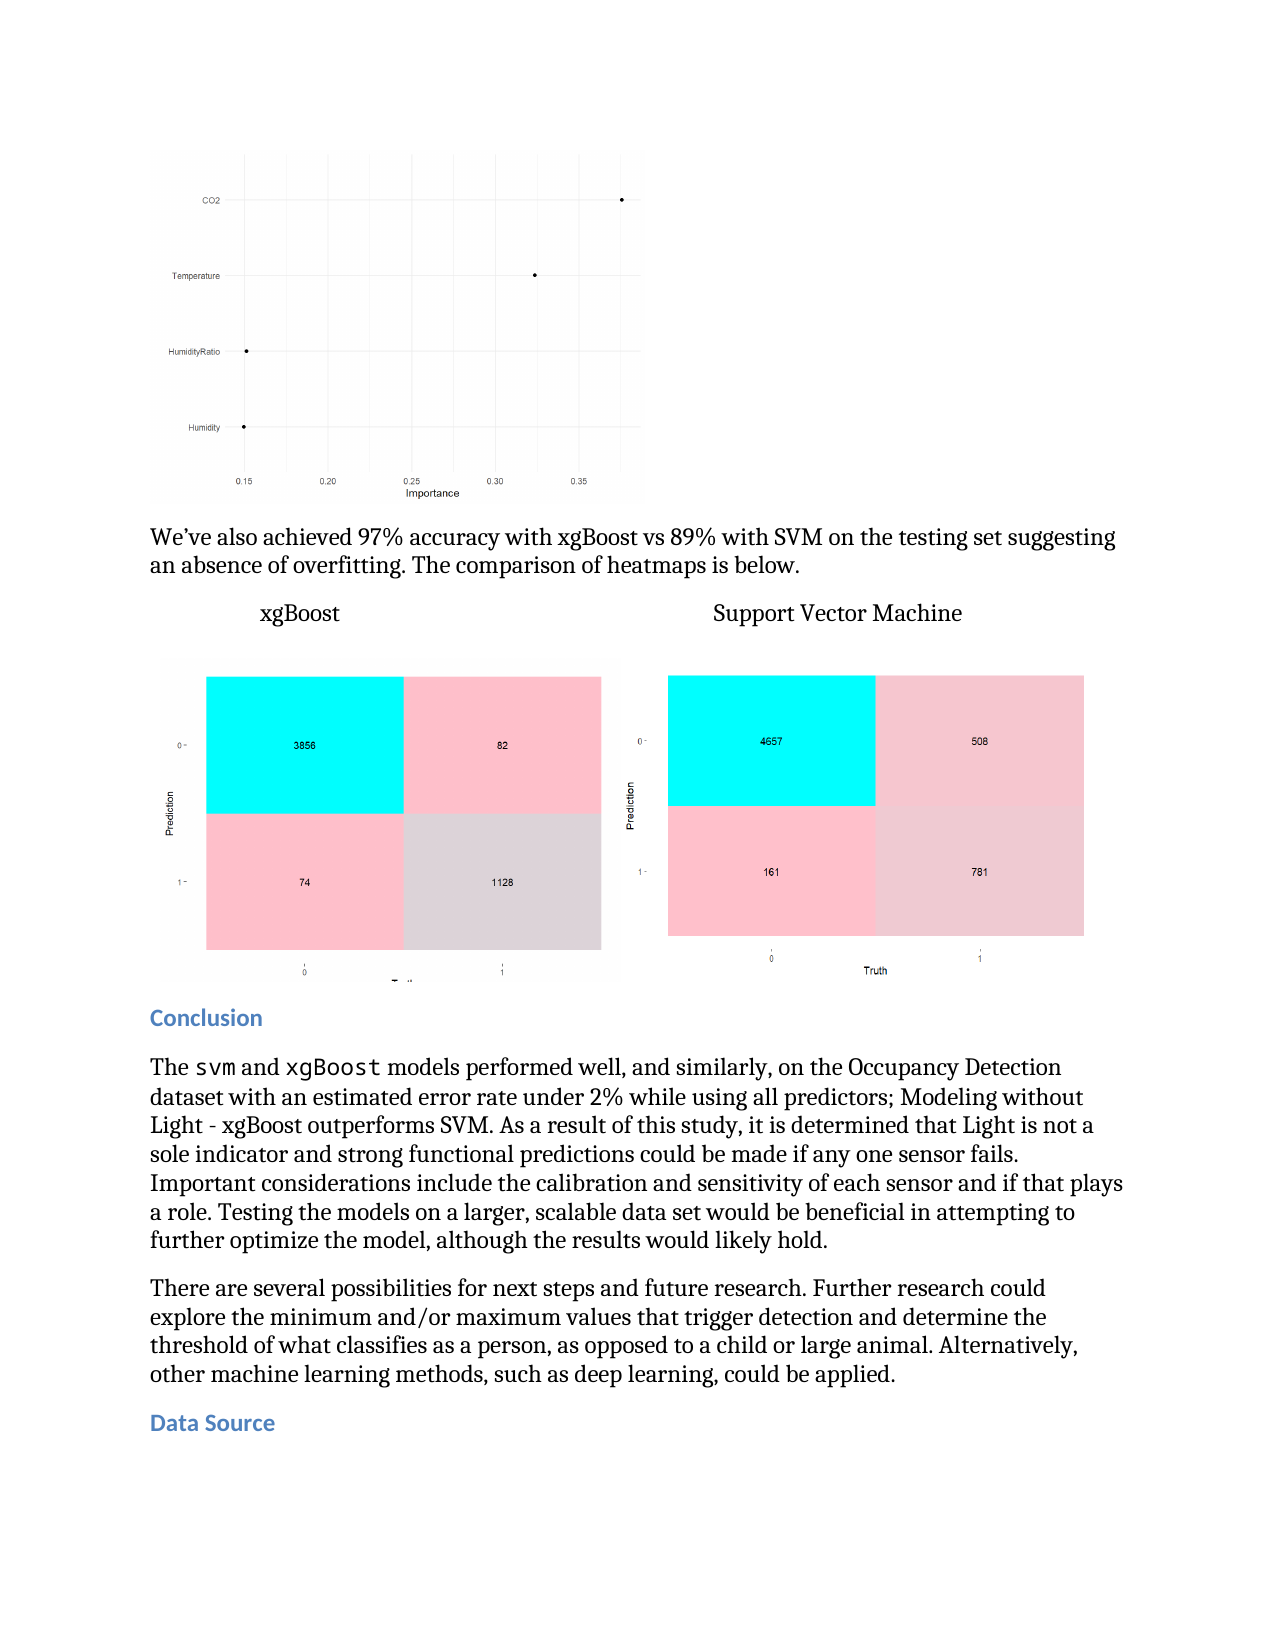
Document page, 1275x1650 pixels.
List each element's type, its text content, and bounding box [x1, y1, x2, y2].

text The svm and xgBoost models performed well, and similarly, on the Occupancy Detection dataset with an estimated error rate under 2% while using all predictors; Modeling without Light - xgBoost outperforms SVM. As a result of this study, it is determined that Light is not a sole indicator and strong functional predictions could be made if any one sensor fails. Important considerations include the calibration and sensitivity of each sensor and if that plays a role. Testing the models on a larger, scalable data set would be beneficial in attempting to further optimize the model, although the results would likely hold. [150, 1051, 1125, 1255]
subtitle Conclusion [150, 1002, 1125, 1033]
picture [150, 150, 646, 504]
text There are several possibilities for next steps and future research. Further research could explore the minimum and/or maximum values that trigger detection and determine the threshold of what classifies as a person, as opposed to a child or large animal. Alternatively, other machine learning methods, such as deep learning, could be applied. [150, 1274, 1125, 1389]
text xgBoost Support Vector Machine [150, 599, 1125, 628]
text We’ve also achieved 97% accuracy with xgBoost vs 89% with SVM on the testing set suggesting an absence of overfitting. The comparison of heatmaps is below. [150, 523, 1125, 580]
picture [160, 657, 1110, 982]
text Data Source [150, 1408, 1125, 1438]
